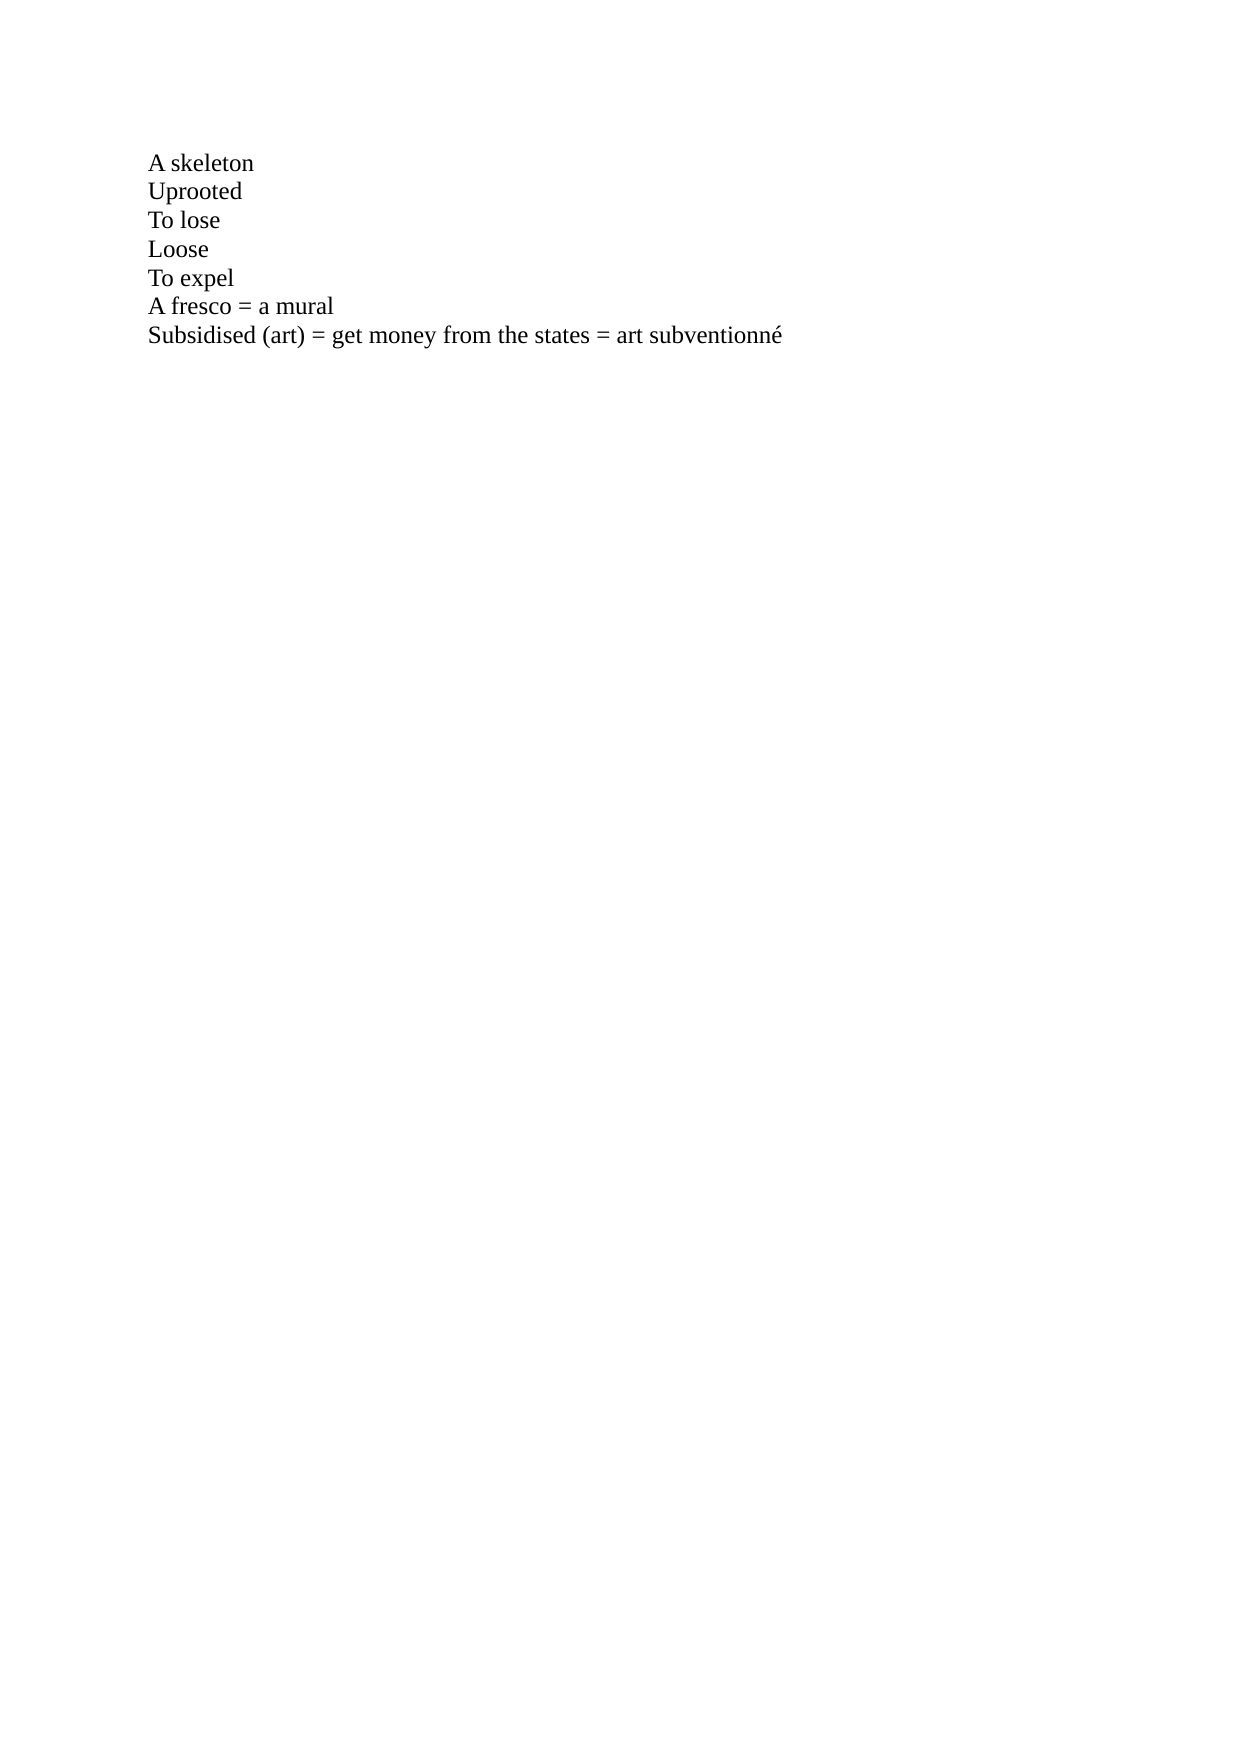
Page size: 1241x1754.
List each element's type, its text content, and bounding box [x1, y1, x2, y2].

text To lose [148, 205, 1093, 234]
text Uprooted [148, 176, 1093, 205]
text A skeleton [148, 148, 1093, 176]
text Loose [148, 234, 1093, 263]
text A fresco = a mural [148, 291, 1093, 320]
text To expel [148, 263, 1093, 291]
text Subsidised (art) = get money from the states = art subventionné [148, 320, 1093, 349]
